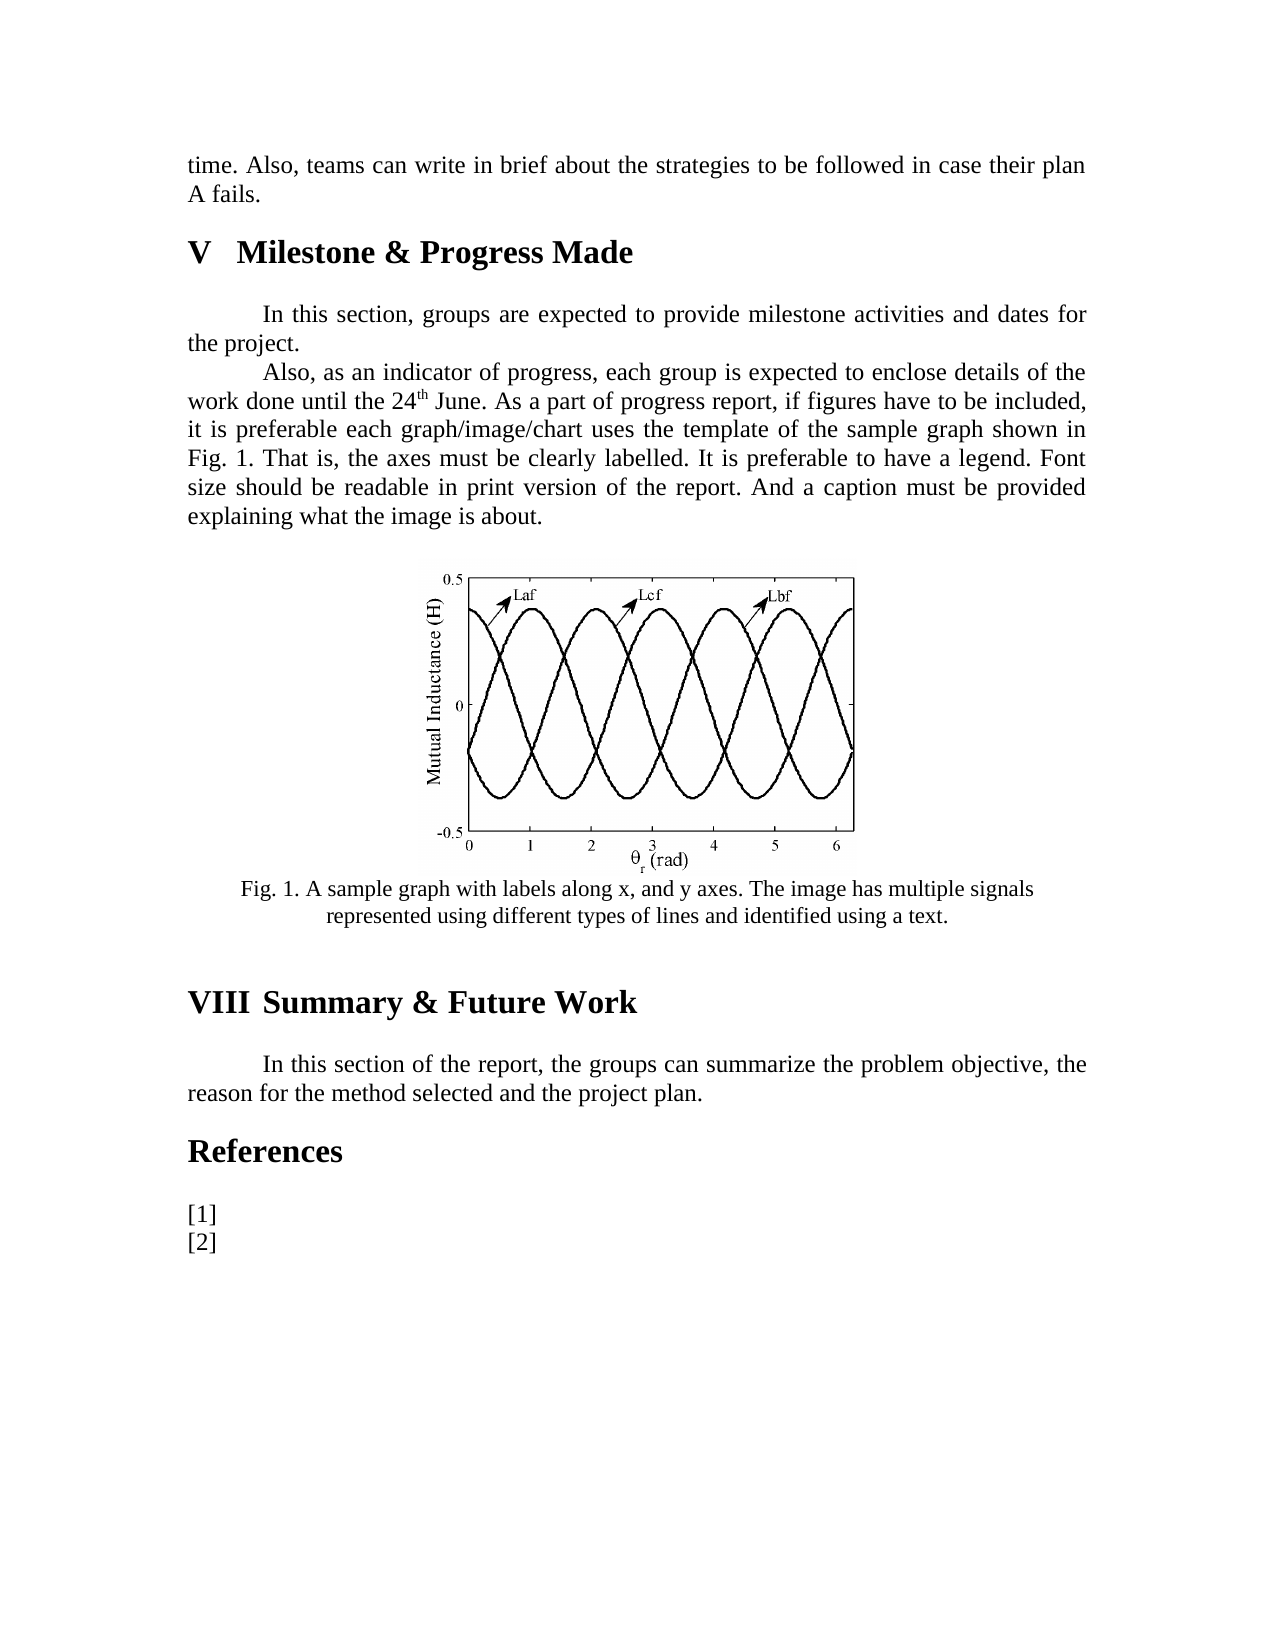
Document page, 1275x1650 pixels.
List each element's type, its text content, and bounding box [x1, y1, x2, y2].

subtitle References [187, 1132, 1087, 1170]
picture [417, 558, 858, 876]
text Fig. 1. A sample graph with labels along x, and y axes. The image has multiple signals represented using different types of lines and identified using a text. [187, 876, 1087, 928]
text Also, as an indicator of progress, each group is expected to enclose details of the work done until the 24th June. As a part of progress report, if figures have to be included, it is preferable each graph/image/chart uses the template of the sample graph shown in Fig. 1. That is, the axes must be clearly labelled. It is preferable to have a legend. Font size should be readable in print version of the report. And a caption must be provided explaining what the image is about. [187, 357, 1087, 529]
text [187, 150, 1087, 207]
text In this section, groups are expected to provide milestone activities and dates for the project. [187, 299, 1087, 357]
text In this section of the report, the groups can summarize the problem objective, the reason for the method selected and the project plan. [187, 1049, 1087, 1107]
subtitle VIII Summary & Future Work [187, 982, 1087, 1020]
text [2] [187, 1227, 1087, 1256]
text [1] [187, 1199, 1087, 1227]
subtitle V Milestone & Progress Made [187, 232, 1087, 271]
